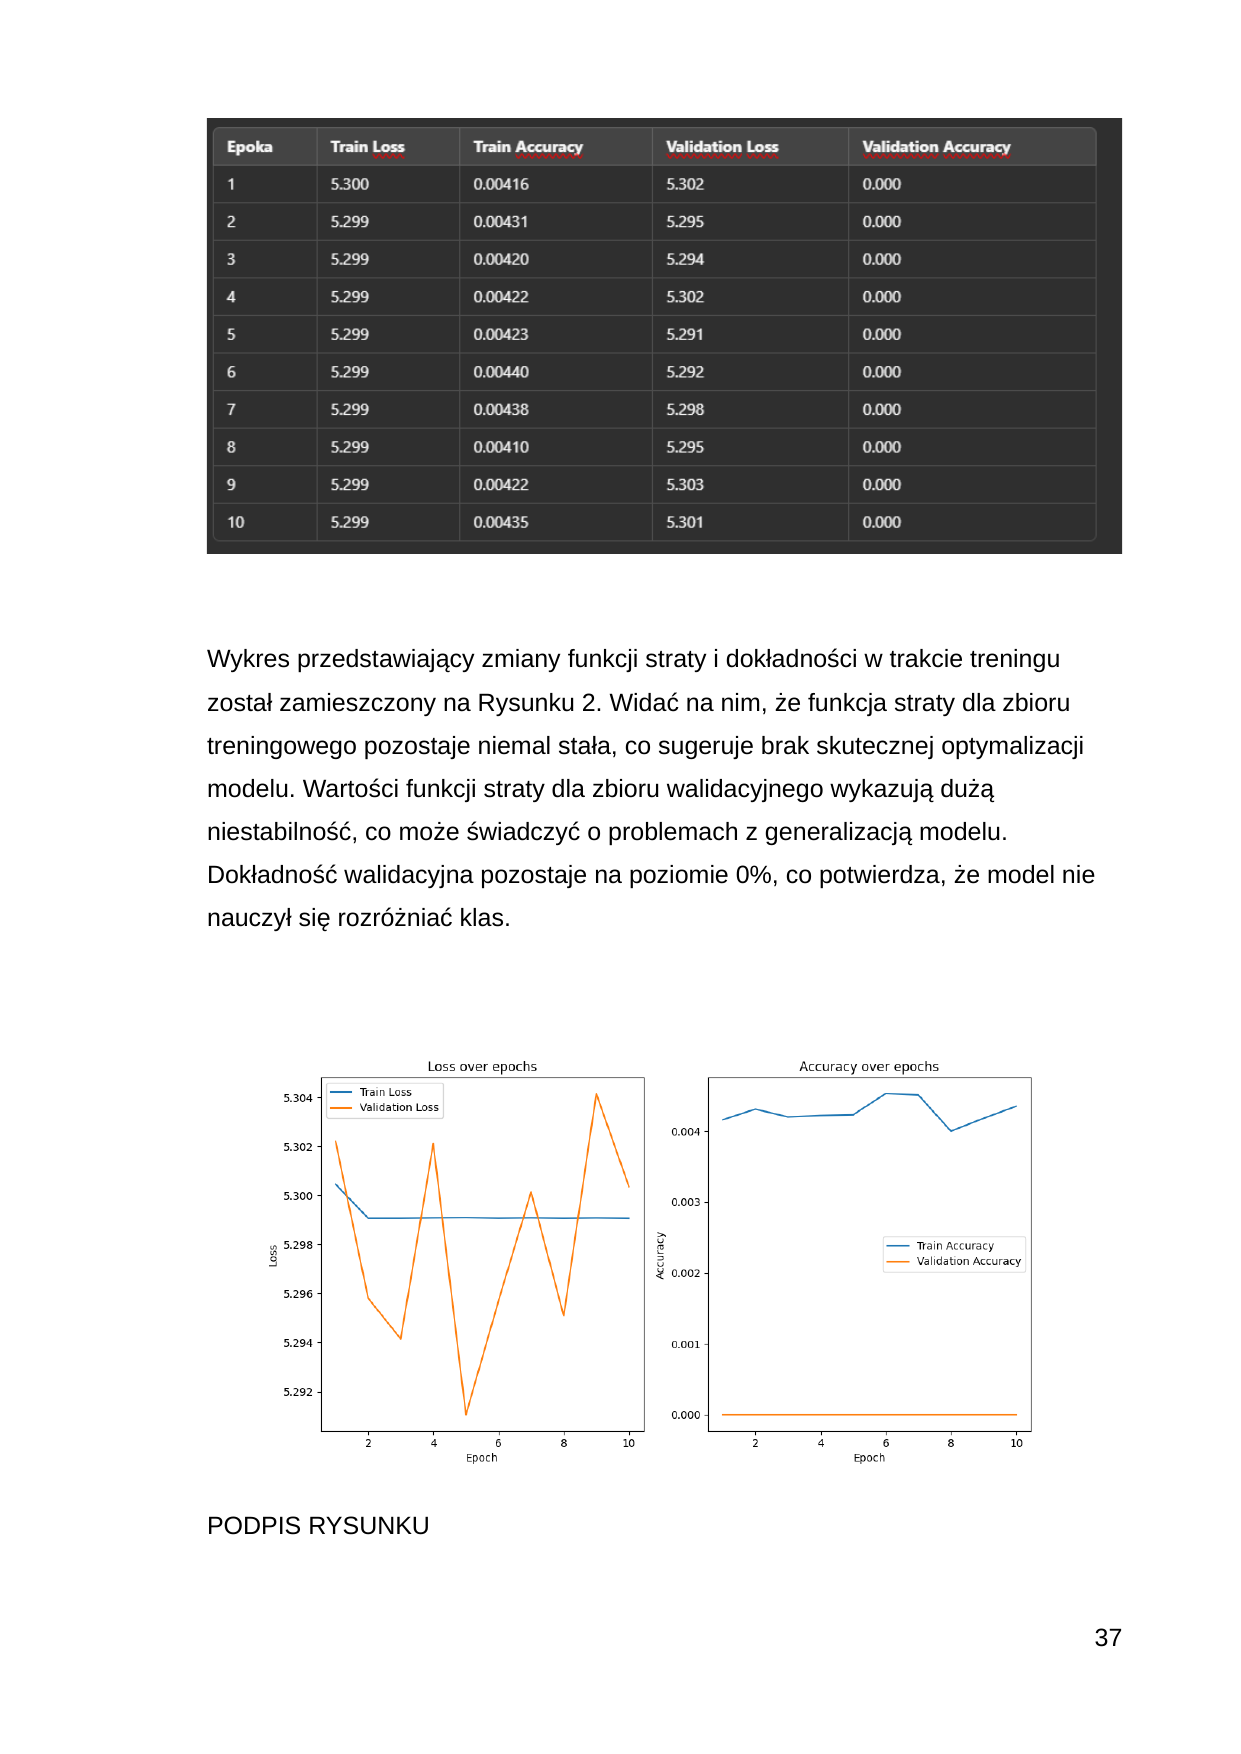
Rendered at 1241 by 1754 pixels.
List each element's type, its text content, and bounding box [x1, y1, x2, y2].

text PODPIS RYSUNKU [207, 1511, 1122, 1540]
picture [206, 118, 1123, 554]
text Wykres przedstawiający zmiany funkcji straty i dokładności w trakcie treningu został zamieszczony na Rysunku 2. Widać na nim, że funkcja straty dla zbioru treningowego pozostaje niemal stała, co sugeruje brak skutecznej optymalizacji modelu. Wartości funkcji straty dla zbioru walidacyjnego wykazują dużą niestabilność, co może świadczyć o problemach z generalizacją modelu. Dokładność walidacyjna pozostaje na poziomie 0%, co potwierdza, że model nie nauczył się rozróżniać klas. [207, 644, 1122, 932]
picture [206, 1022, 1122, 1481]
